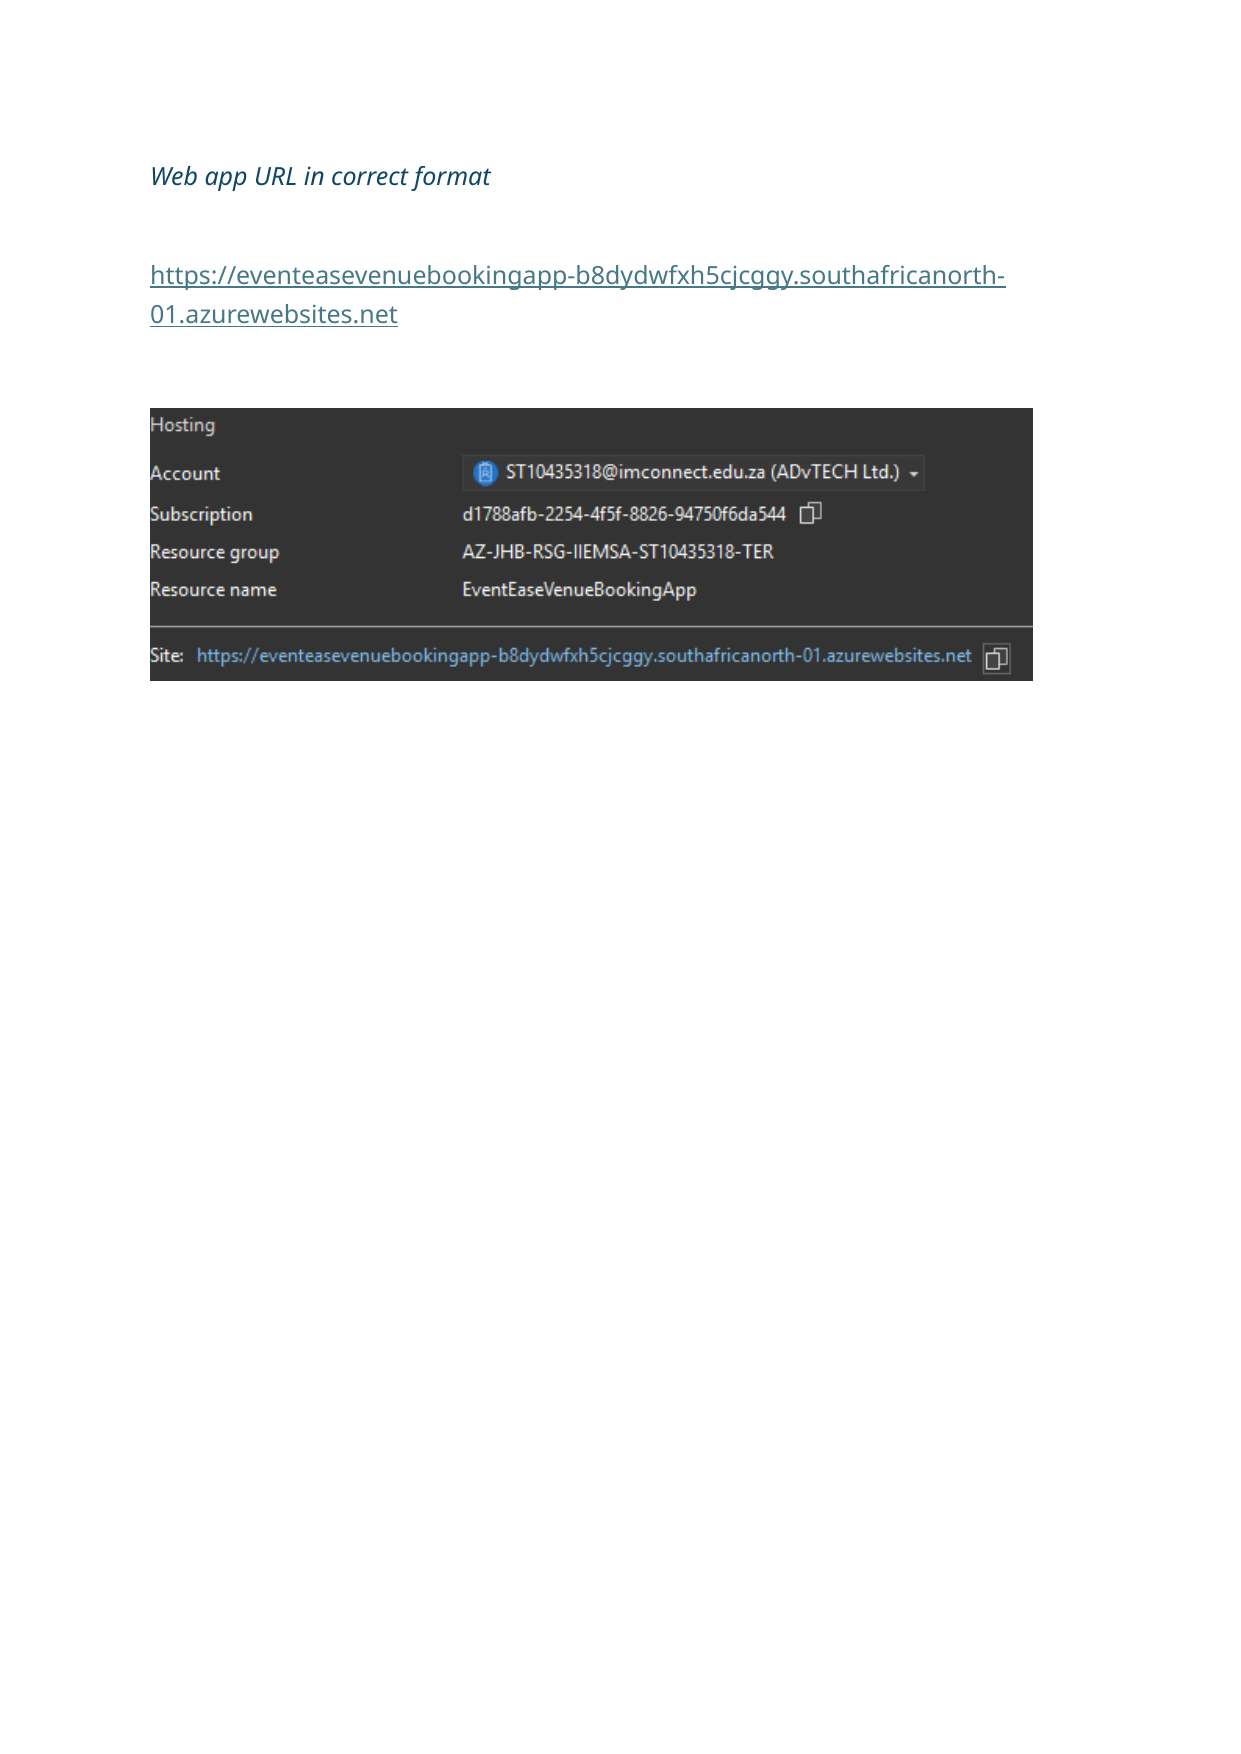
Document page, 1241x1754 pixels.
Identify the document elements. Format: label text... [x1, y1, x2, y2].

text https://eventeasevenuebookingapp-b8dydwfxh5cjcggy.southafricanorth-01.azurewebsites.net [150, 257, 1090, 331]
subtitle Web app URL in correct format [150, 158, 1090, 192]
picture [150, 408, 1033, 681]
